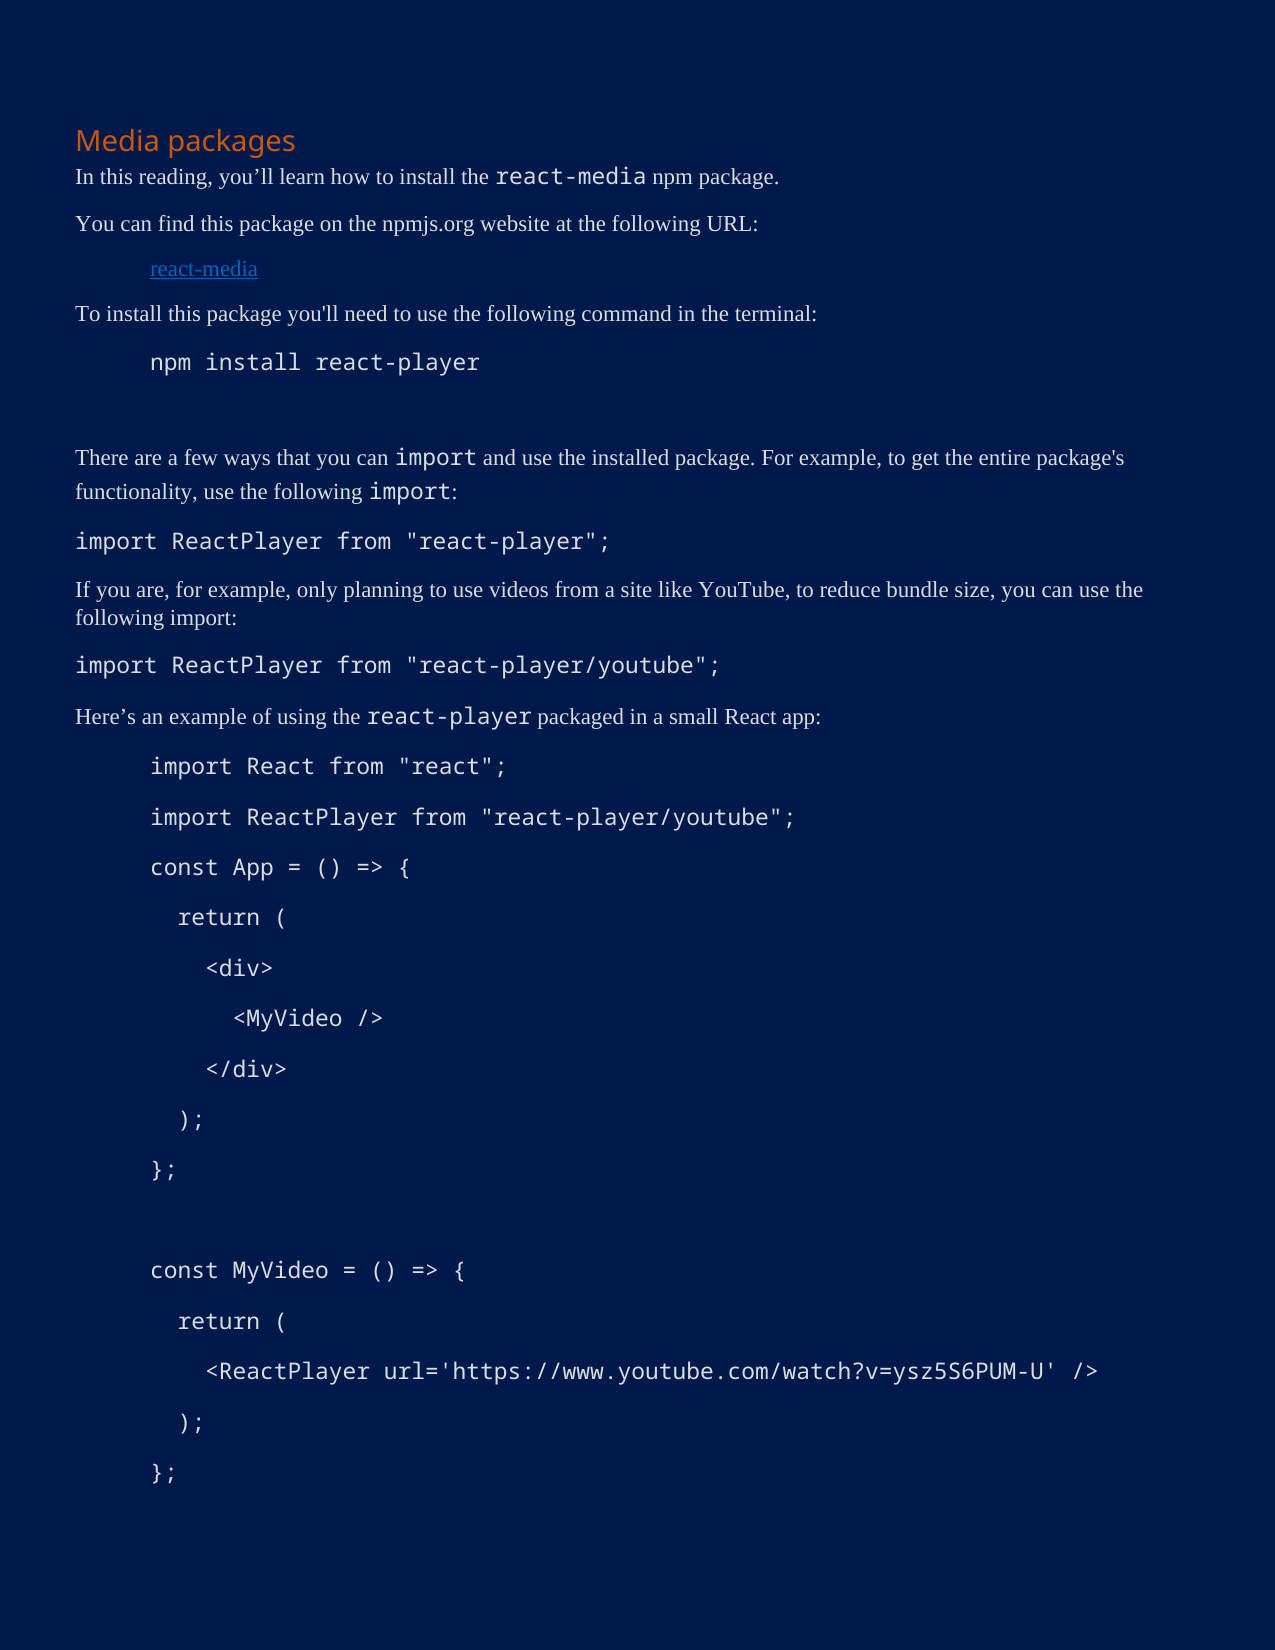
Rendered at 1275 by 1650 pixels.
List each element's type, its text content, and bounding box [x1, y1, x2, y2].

text import React from "react"; [150, 750, 1200, 781]
text import ReactPlayer from "react-player"; [75, 525, 1200, 556]
subtitle Media packages [75, 120, 1200, 160]
text return ( [150, 1304, 1200, 1336]
text const MyVideo = () => { [150, 1254, 1200, 1285]
text <div> [150, 952, 1200, 983]
text To install this package you'll need to use the following command in the terminal: [75, 300, 1200, 327]
text react-media [150, 255, 1200, 282]
text If you are, for example, only planning to use videos from a site like YouTube, to reduce bundle size, you can use the following import: [75, 576, 1200, 630]
text return ( [150, 901, 1200, 932]
text Here’s an example of using the react-player packaged in a small React app: [75, 699, 1200, 731]
text <MyVideo /> [150, 1002, 1200, 1033]
text </div> [150, 1052, 1200, 1084]
text ); [150, 1103, 1200, 1134]
text ); [150, 1405, 1200, 1437]
text <ReactPlayer url='https://www.youtube.com/watch?v=ysz5S6PUM-U' /> [150, 1355, 1200, 1386]
text There are a few ways that you can import and use the installed package. For example, to get the entire package's functionality, use the following import: [75, 441, 1200, 506]
text You can find this package on the npmjs.org website at the following URL: [75, 210, 1200, 237]
text import ReactPlayer from "react-player/youtube"; [150, 800, 1200, 832]
text const App = () => { [150, 851, 1200, 882]
text import ReactPlayer from "react-player/youtube"; [75, 649, 1200, 680]
text In this reading, you’ll learn how to install the react-media npm package. [75, 160, 1200, 191]
text npm install react-player [150, 346, 1200, 377]
text }; [150, 1456, 1200, 1487]
text }; [150, 1153, 1200, 1184]
